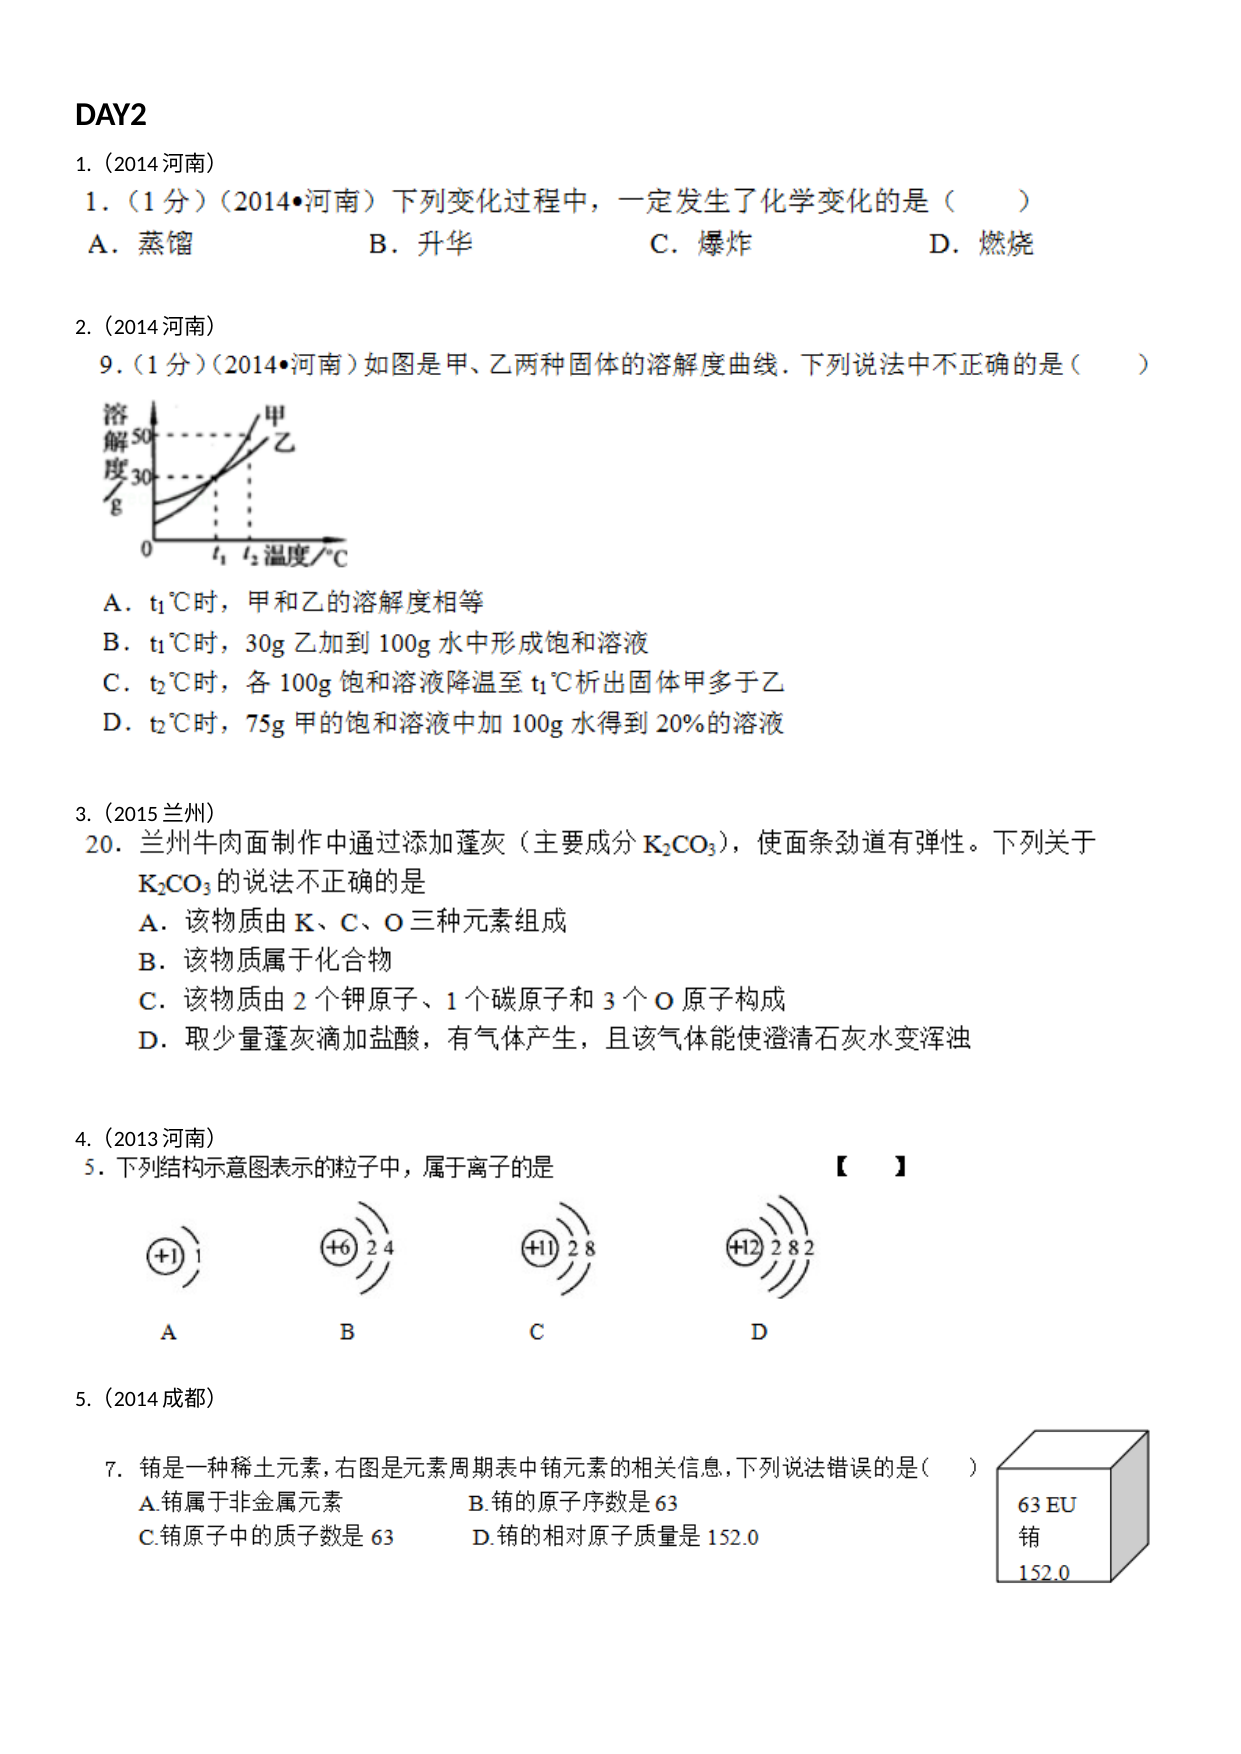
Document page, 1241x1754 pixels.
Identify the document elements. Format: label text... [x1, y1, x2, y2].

picture [75, 340, 1165, 757]
list （2013河南） [75, 1121, 1165, 1153]
picture [75, 178, 1055, 272]
list （2014河南） [75, 146, 1165, 178]
list （2015兰州） [75, 796, 1165, 828]
picture [75, 1413, 1166, 1598]
list （2014河南） [75, 308, 1165, 340]
picture [75, 1153, 916, 1346]
picture [75, 828, 1108, 1060]
list 5.（2014成都） [75, 1381, 1165, 1413]
list DAY2 [75, 81, 1165, 146]
